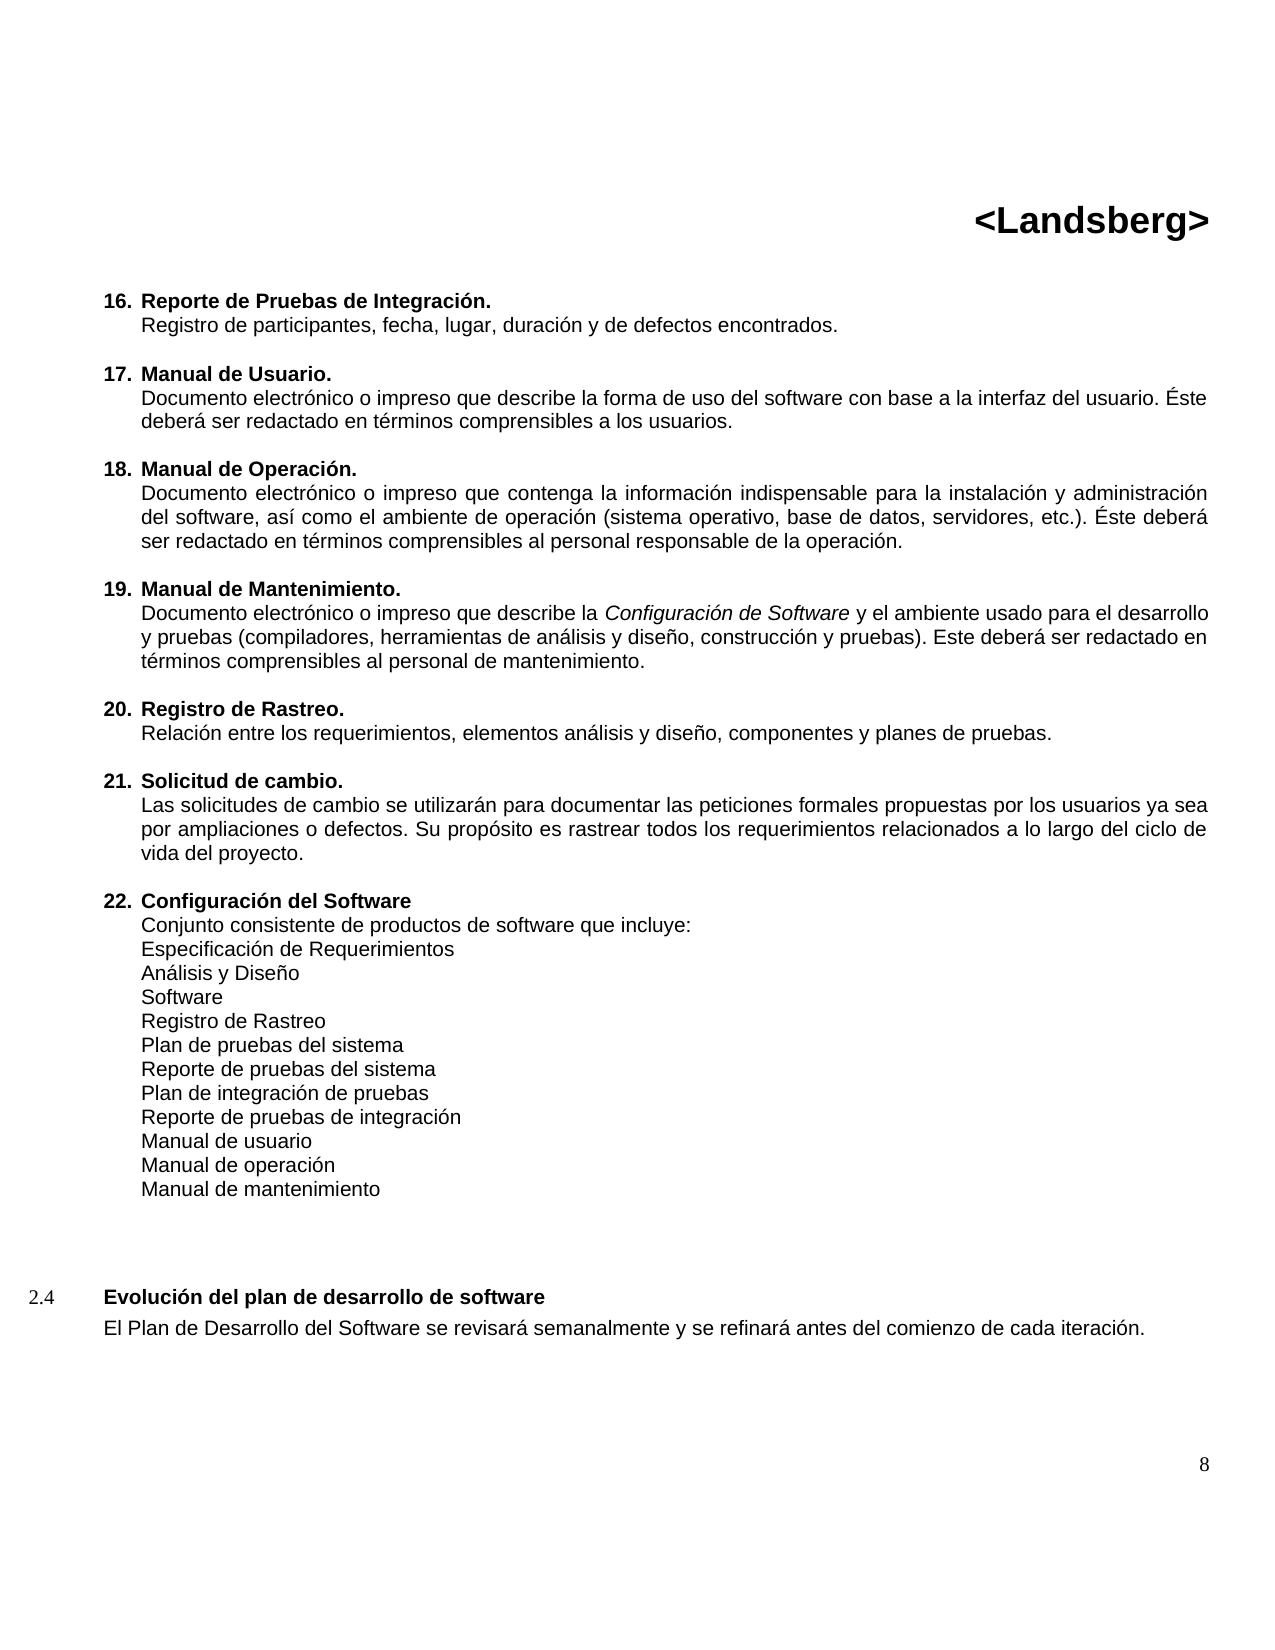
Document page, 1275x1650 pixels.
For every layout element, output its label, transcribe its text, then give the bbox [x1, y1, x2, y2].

list Configuración del Software [103, 889, 1209, 913]
text Especificación de Requerimientos [141, 937, 1209, 961]
list Registro de Rastreo. [103, 697, 1209, 721]
text Manual de operación [141, 1152, 1209, 1176]
text Manual de usuario [141, 1128, 1209, 1152]
text Reporte de pruebas del sistema [141, 1057, 1209, 1081]
list Manual de Operación. [103, 457, 1209, 481]
text Análisis y Diseño [141, 961, 1209, 985]
text Reporte de pruebas de integración [141, 1104, 1209, 1128]
text Las solicitudes de cambio se utilizarán para documentar las peticiones formales propuestas por los usuarios ya sea por ampliaciones o defectos. Su propósito es rastrear todos los requerimientos relacionados a lo largo del ciclo de vida del proyecto. [141, 793, 1209, 865]
list Manual de Mantenimiento. [103, 577, 1209, 601]
list Evolución del plan de desarrollo de software [28, 1285, 1209, 1309]
text Relación entre los requerimientos, elementos análisis y diseño, componentes y planes de pruebas. [141, 721, 1209, 745]
list Solicitud de cambio. [103, 769, 1209, 793]
text Conjunto consistente de productos de software que incluye: [141, 913, 1209, 937]
text Plan de pruebas del sistema [141, 1033, 1209, 1057]
list Manual de Usuario. [103, 361, 1209, 385]
text Registro de Rastreo [141, 1009, 1209, 1033]
text Plan de integración de pruebas [141, 1081, 1209, 1104]
text Manual de mantenimiento [141, 1176, 1209, 1200]
text Software [141, 985, 1209, 1009]
text Documento electrónico o impreso que contenga la información indispensable para la instalación y administración del software, así como el ambiente de operación (sistema operativo, base de datos, servidores, etc.). Éste deberá ser redactado en términos comprensibles al personal responsable de la operación. [141, 481, 1209, 553]
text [141, 313, 1209, 337]
list Reporte de Pruebas de Integración. [103, 289, 1209, 313]
text El Plan de Desarrollo del Software se revisará semanalmente y se refinará antes del comienzo de cada iteración. [103, 1316, 1209, 1339]
text Documento electrónico o impreso que describe la forma de uso del software con base a la interfaz del usuario. Éste deberá ser redactado en términos comprensibles a los usuarios. [141, 385, 1209, 433]
text Documento electrónico o impreso que describe la Configuración de Software y el ambiente usado para el desarrollo y pruebas (compiladores, herramientas de análisis y diseño, construcción y pruebas). Este deberá ser redactado en términos comprensibles al personal de mantenimiento. [141, 601, 1209, 673]
